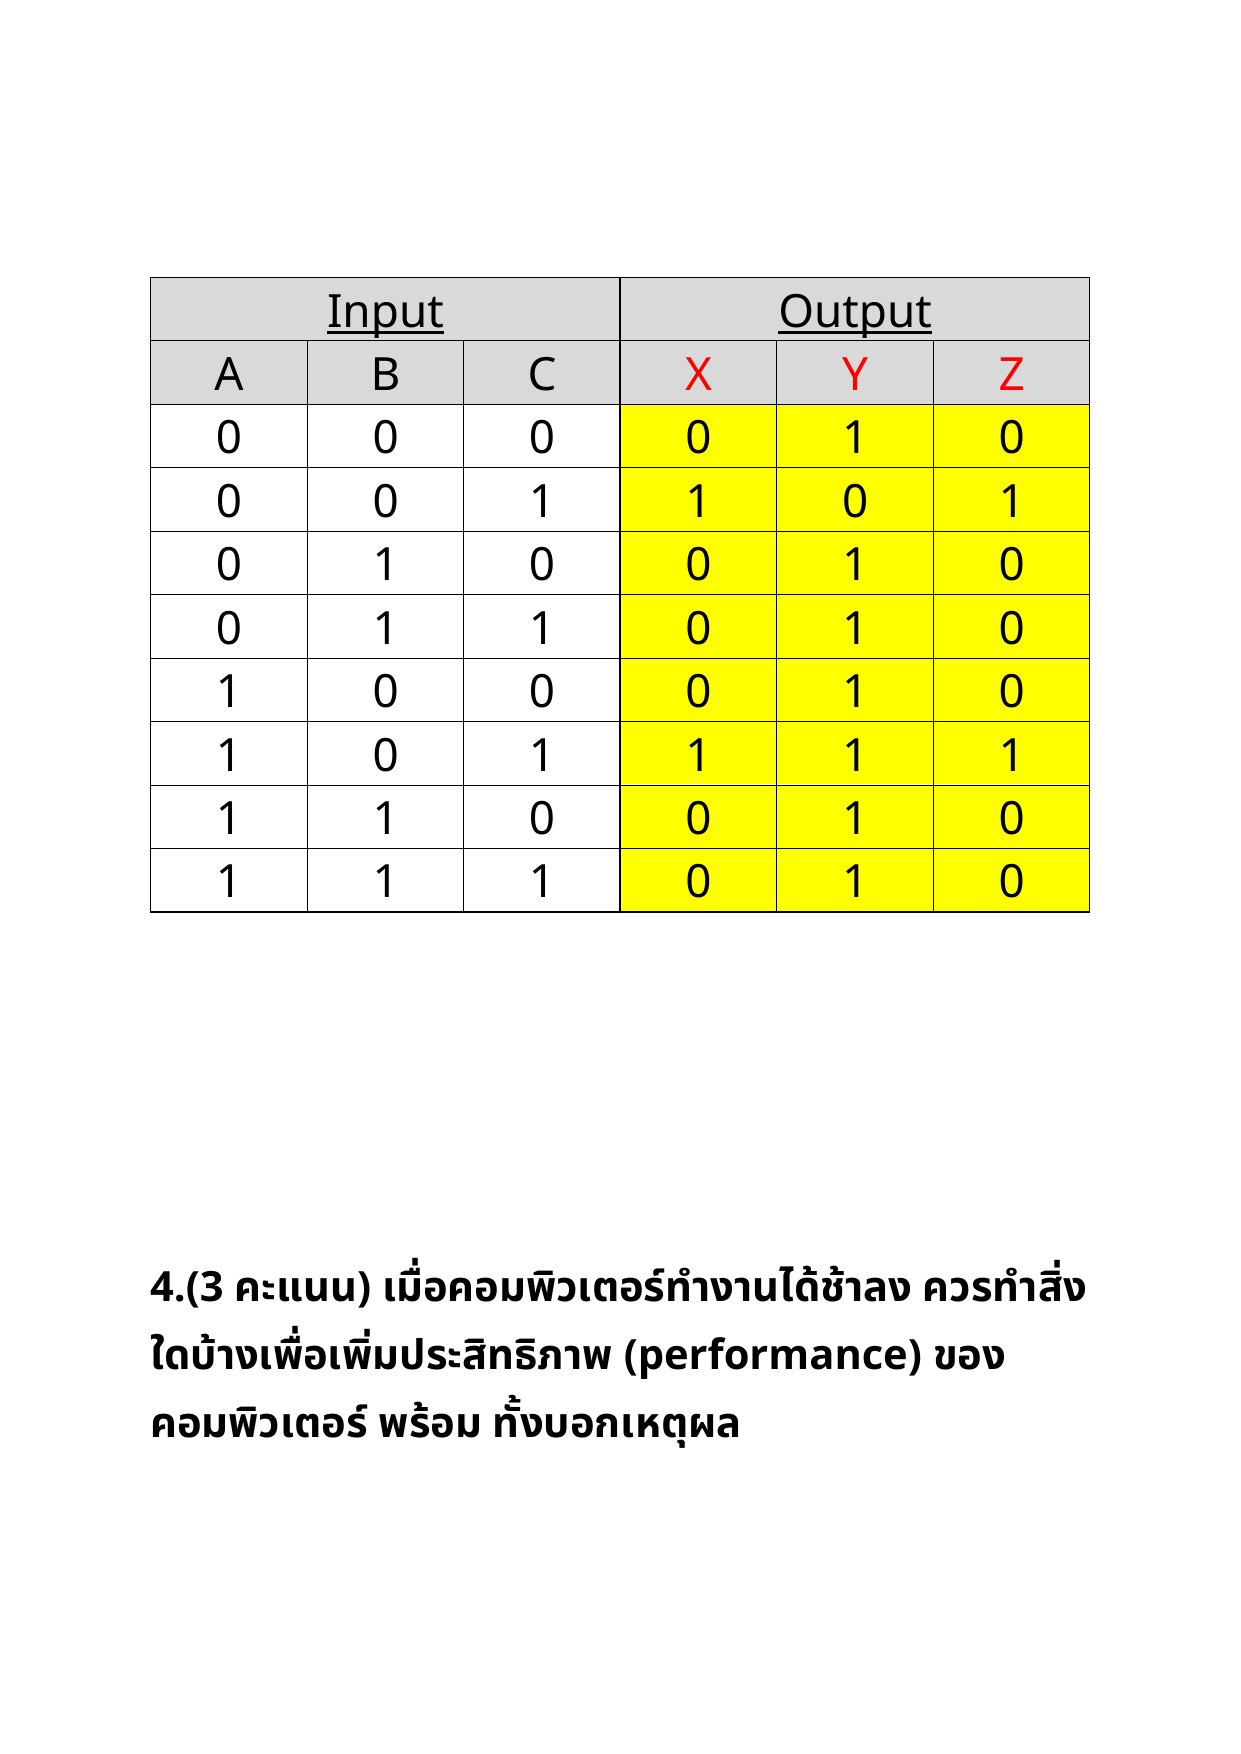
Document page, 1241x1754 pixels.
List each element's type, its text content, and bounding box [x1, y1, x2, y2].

table_cell 1 [934, 468, 1089, 531]
table_cell C [464, 341, 619, 404]
table_cell 1 [308, 532, 463, 594]
table_cell 0 [777, 468, 933, 531]
table_cell 1 [777, 595, 933, 658]
table_cell 1 [777, 405, 933, 467]
table_cell 0 [464, 532, 619, 594]
table_cell 1 [464, 722, 619, 784]
table_cell 0 [308, 405, 463, 467]
table_cell 0 [934, 405, 1089, 467]
table_cell 0 [151, 468, 307, 531]
table_cell 1 [777, 722, 933, 784]
table_cell 1 [777, 849, 933, 911]
table_cell 1 [308, 786, 463, 848]
table_cell 0 [934, 532, 1089, 594]
table_cell 0 [464, 786, 619, 848]
table_cell 0 [934, 786, 1089, 848]
table_cell 0 [464, 405, 619, 467]
table_cell 0 [308, 722, 463, 784]
table_cell 1 [777, 532, 933, 594]
table_cell 0 [934, 595, 1089, 658]
table_cell 0 [621, 849, 776, 911]
table_cell X [621, 341, 776, 404]
table_cell 1 [464, 849, 619, 911]
table_cell Y [777, 341, 933, 404]
table_cell 1 [308, 849, 463, 911]
table_cell 0 [934, 659, 1089, 721]
table_cell A [151, 341, 307, 404]
table_cell 1 [151, 722, 307, 784]
table_cell 0 [934, 849, 1089, 911]
table_cell 1 [151, 849, 307, 911]
table_cell 1 [464, 595, 619, 658]
table_cell Z [934, 341, 1089, 404]
table_cell 0 [308, 468, 463, 531]
table_cell 1 [151, 786, 307, 848]
table_cell 1 [464, 468, 619, 531]
table_cell 1 [151, 659, 307, 721]
table_cell B [308, 341, 463, 404]
table_cell 0 [621, 405, 776, 467]
table_cell 1 [308, 595, 463, 658]
table_cell 0 [621, 786, 776, 848]
table_cell 0 [151, 595, 307, 658]
table_cell 0 [464, 659, 619, 721]
table_cell 1 [777, 786, 933, 848]
table_cell 0 [151, 532, 307, 594]
table_header Input [151, 278, 619, 340]
table_cell 0 [308, 659, 463, 721]
table_cell 1 [621, 722, 776, 784]
table_cell 0 [151, 405, 307, 467]
table_cell 1 [621, 468, 776, 531]
table_cell 1 [934, 722, 1089, 784]
table_header Output [621, 278, 1089, 340]
table_cell 0 [621, 532, 776, 594]
table_cell 0 [621, 659, 776, 721]
table_cell 1 [777, 659, 933, 721]
text 4.(3 คะแนน) เมื่อคอมพิวเตอร์ทำงานได้ช้าลง ควรทำสิ่งใดบ้างเพื่อเพิ่มประสิทธิภาพ (performance) ของคอมพิวเตอร์ พร้อม ทั้งบอกเหตุผล [150, 1257, 1090, 1456]
table_cell 0 [621, 595, 776, 658]
